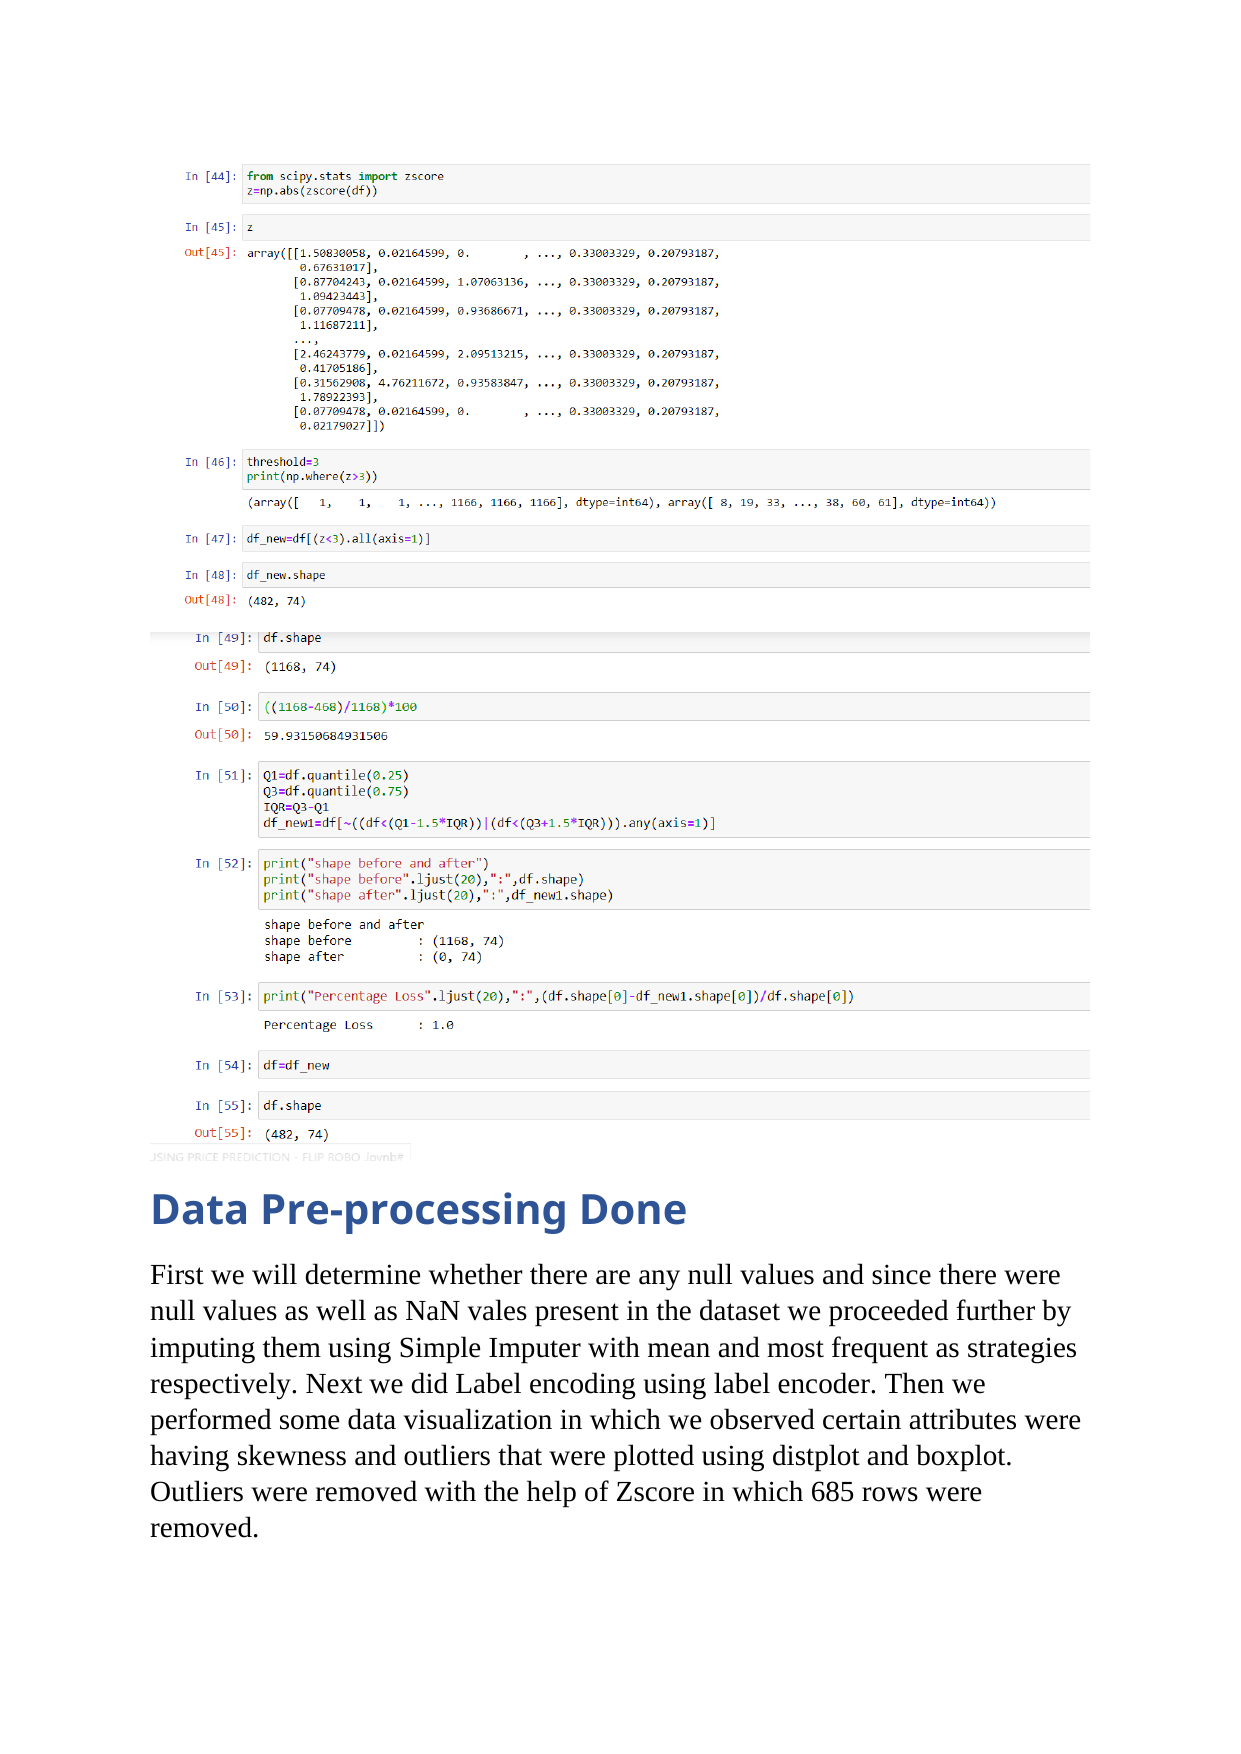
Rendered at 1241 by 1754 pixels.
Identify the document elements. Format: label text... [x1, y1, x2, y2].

picture [150, 150, 1091, 610]
text Data Pre-processing Done [150, 1179, 1090, 1236]
text First we will determine whether there are any null values and since there were null values as well as NaN vales present in the dataset we proceeded further by imputing them using Simple Imputer with mean and most frequent as strategies respectively. Next we did Label encoding using label encoder. Then we performed some data visualization in which we observed certain attributes were having skewness and outliers that were plotted using distplot and boxplot. Outliers were removed with the help of Zscore in which 685 rows were removed. [150, 1257, 1090, 1544]
picture [150, 628, 1091, 1161]
